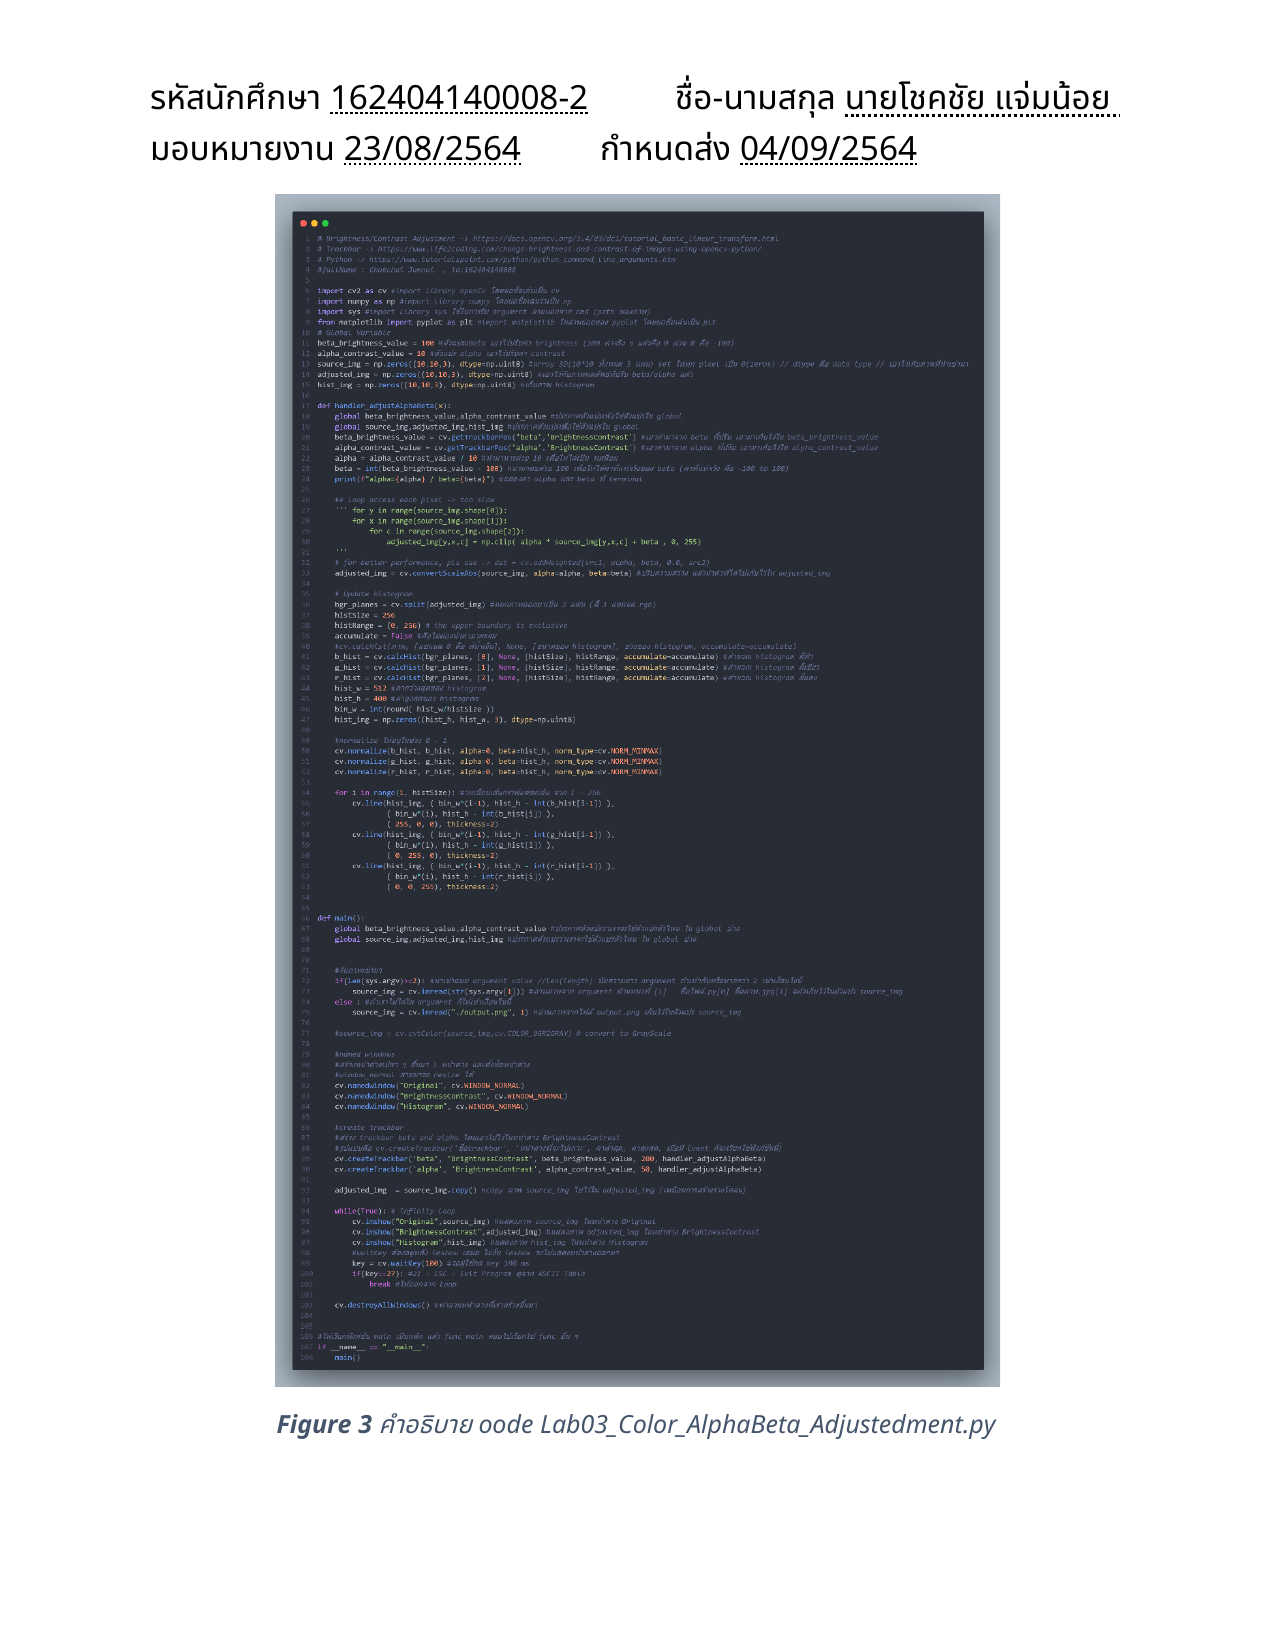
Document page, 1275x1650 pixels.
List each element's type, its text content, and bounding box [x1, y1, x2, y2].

picture [275, 194, 1001, 1387]
text Figure 3 คำอธิบาย oode Lab03_Color_AlphaBeta_Adjustedment.py [150, 1406, 1125, 1444]
